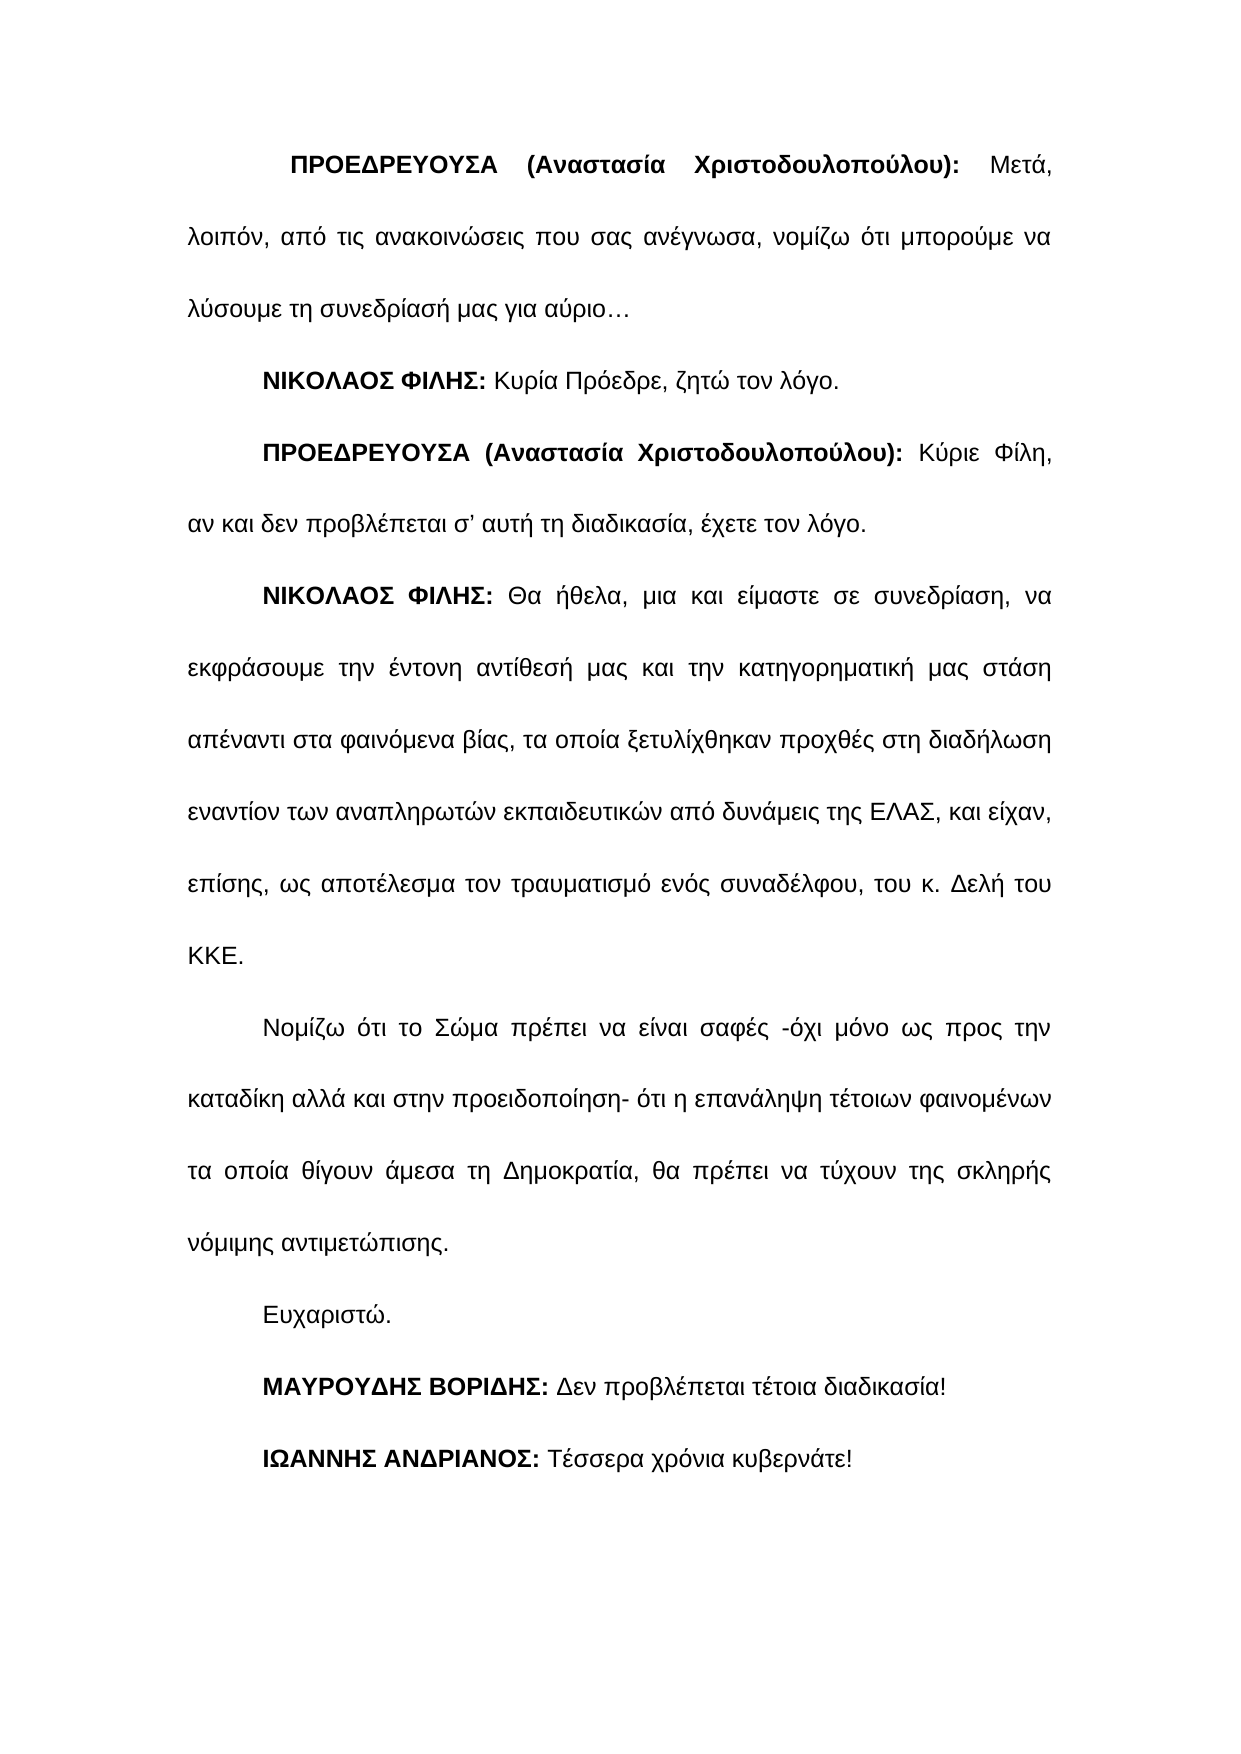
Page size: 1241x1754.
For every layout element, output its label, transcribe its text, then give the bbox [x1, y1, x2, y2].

text ΙΩΑΝΝΗΣ ΑΝΔΡΙΑΝΟΣ: Τέσσερα χρόνια κυβερνάτε! [187, 1444, 1053, 1472]
text ΝΙΚΟΛΑΟΣ ΦΙΛΗΣ: Κυρία Πρόεδρε, ζητώ τον λόγο. [187, 366, 1053, 394]
text ΜΑΥΡΟΥΔΗΣ ΒΟΡΙΔΗΣ: Δεν προβλέπεται τέτοια διαδικασία! [187, 1372, 1053, 1401]
text Ευχαριστώ. [187, 1300, 1053, 1329]
text ΠΡΟΕΔΡΕΥΟΥΣΑ (Αναστασία Χριστοδουλοπούλου): Μετά, λοιπόν, από τις ανακοινώσεις που σας ανέγνωσα, νομίζω ότι μπορούμε να λύσουμε τη συνεδρίασή μας για αύριο… [187, 150, 1053, 322]
text Νομίζω ότι το Σώμα πρέπει να είναι σαφές -όχι μόνο ως προς την καταδίκη αλλά και στην προειδοποίηση- ότι η επανάληψη τέτοιων φαινομένων τα οποία θίγουν άμεσα τη Δημοκρατία, θα πρέπει να τύχουν της σκληρής νόμιμης αντιμετώπισης. [187, 1012, 1053, 1257]
text ΠΡΟΕΔΡΕΥΟΥΣΑ (Αναστασία Χριστοδουλοπούλου): Κύριε Φίλη, αν και δεν προβλέπεται σ’ αυτή τη διαδικασία, έχετε τον λόγο. [187, 437, 1053, 538]
text ΝΙΚΟΛΑΟΣ ΦΙΛΗΣ: Θα ήθελα, μια και είμαστε σε συνεδρίαση, να εκφράσουμε την έντονη αντίθεσή μας και την κατηγορηματική μας στάση απέναντι στα φαινόμενα βίας, τα οποία ξετυλίχθηκαν προχθές στη διαδήλωση εναντίον των αναπληρωτών εκπαιδευτικών από δυνάμεις της ΕΛΑΣ, και είχαν, επίσης, ως αποτέλεσμα τον τραυματισμό ενός συναδέλφου, του κ. Δελή του ΚΚΕ. [187, 581, 1053, 969]
